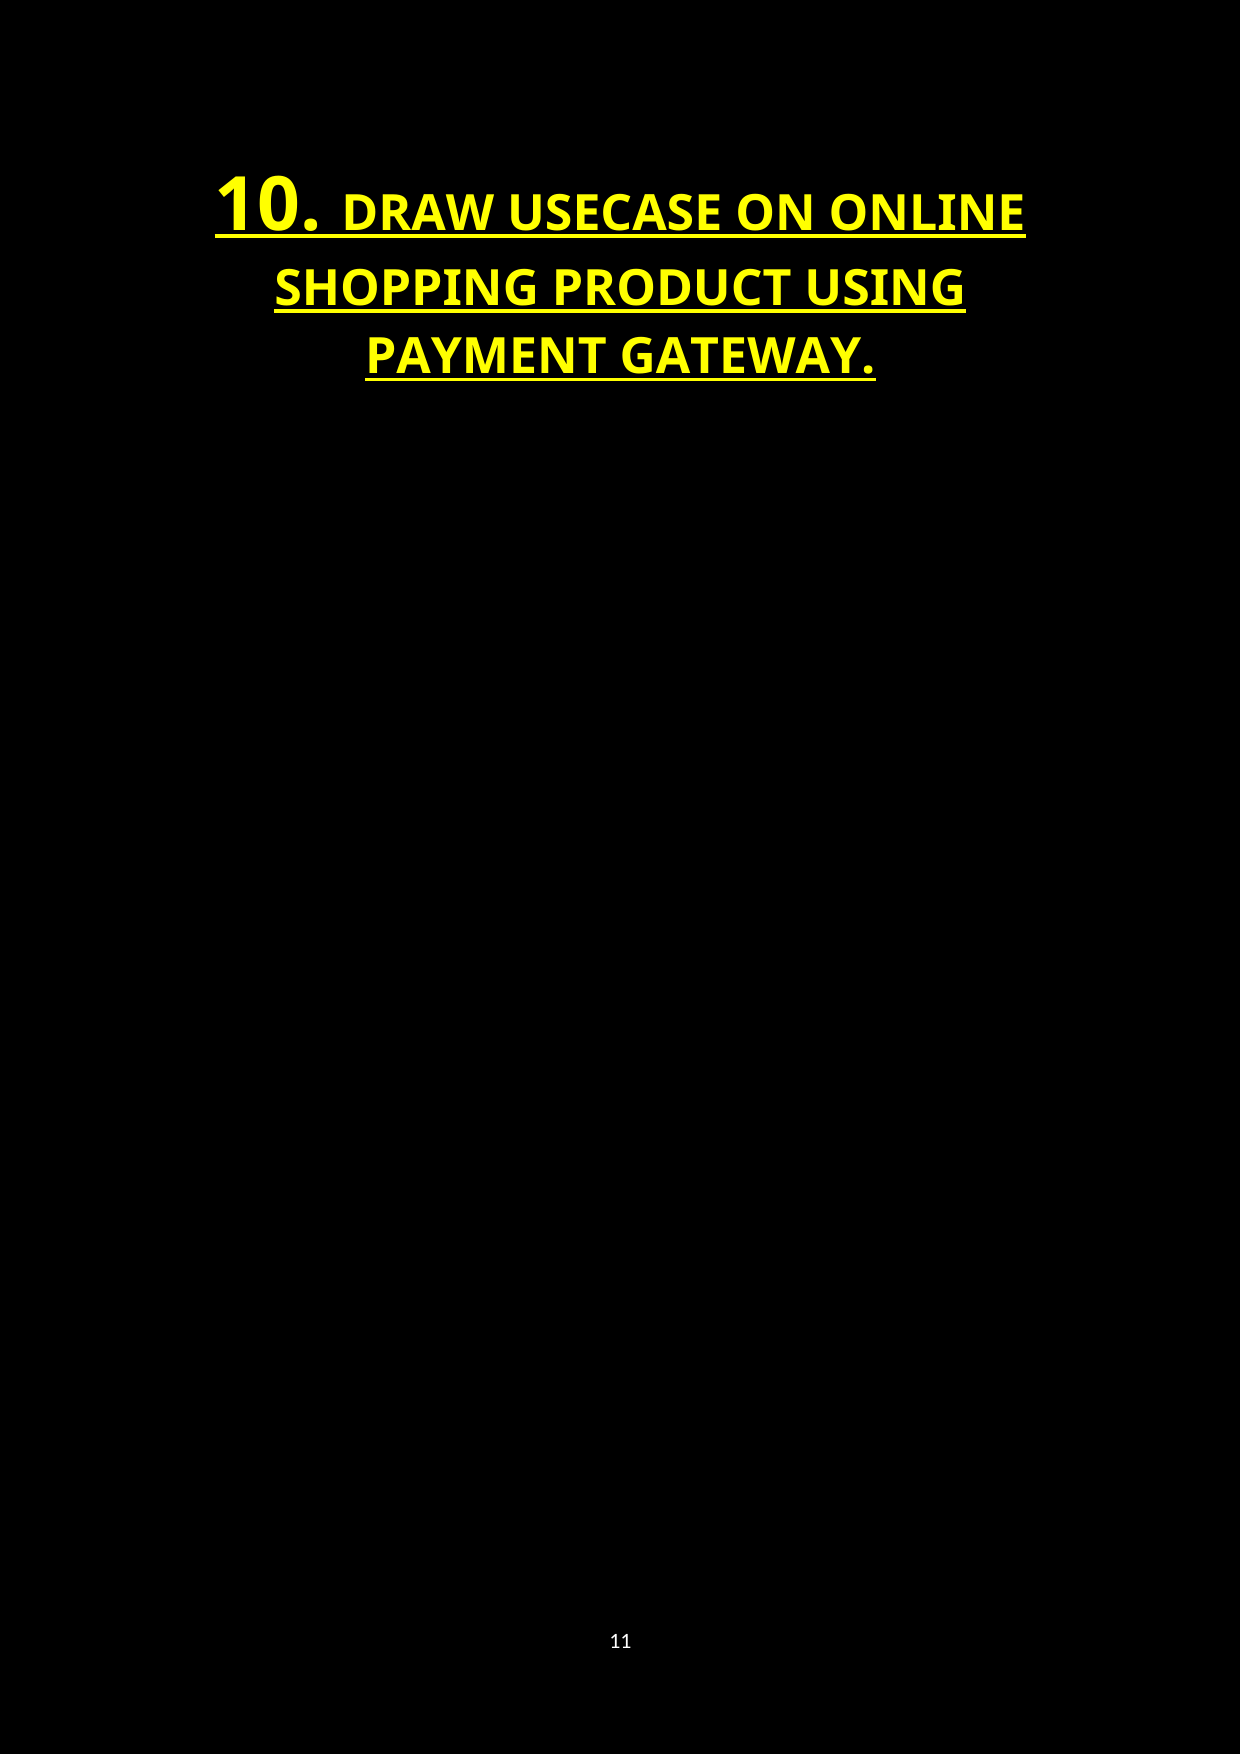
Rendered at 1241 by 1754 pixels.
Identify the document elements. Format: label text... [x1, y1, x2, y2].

subtitle 10. DRAW USECASE ON ONLINE SHOPPING PRODUCT USING PAYMENT GATEWAY. [150, 150, 1090, 388]
